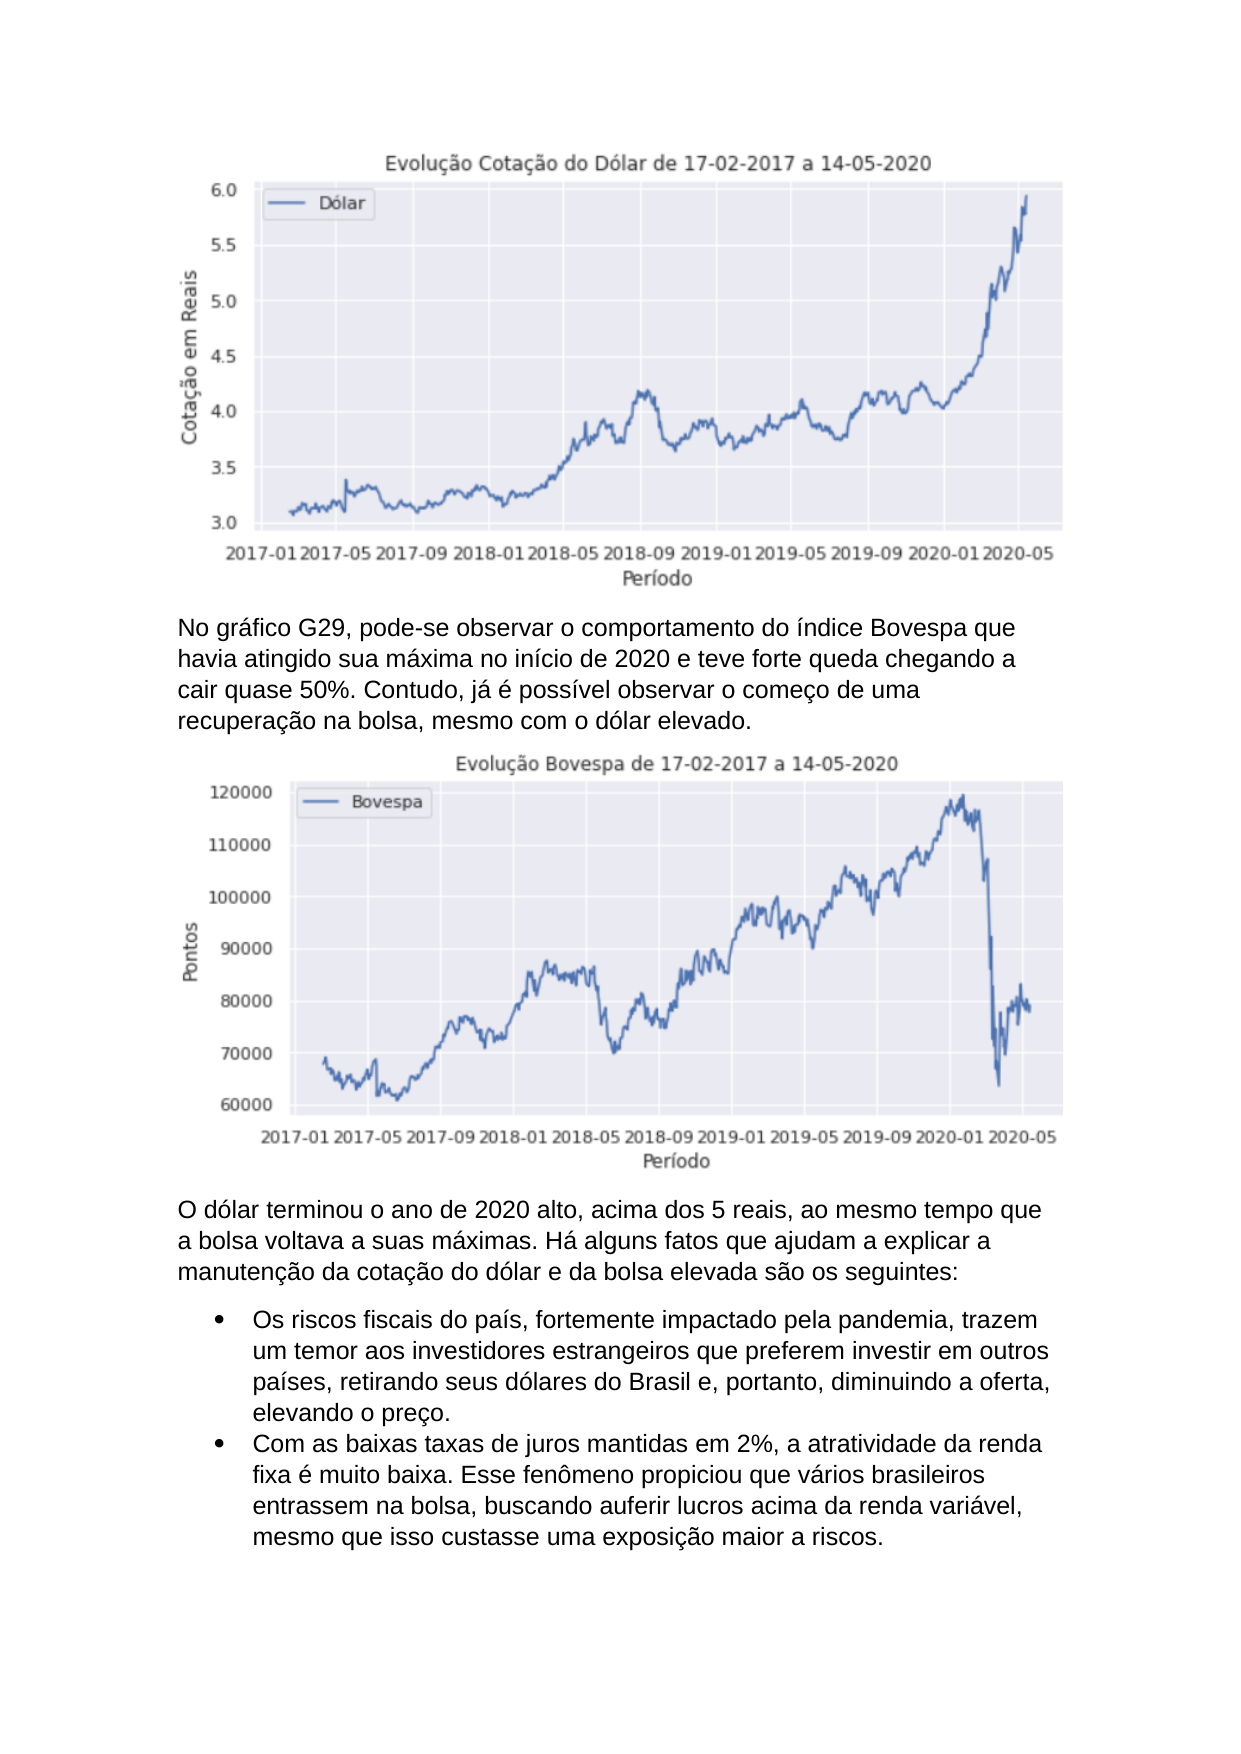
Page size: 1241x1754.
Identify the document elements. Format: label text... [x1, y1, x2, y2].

text No gráfico G29, pode-se observar o comportamento do índice Bovespa que havia atingido sua máxima no início de 2020 e teve forte queda chegando a cair quase 50%. Contudo, já é possível observar o começo de uma recuperação na bolsa, mesmo com o dólar elevado. [177, 613, 1063, 734]
picture [177, 753, 1063, 1176]
list Com as baixas taxas de juros mantidas em 2%, a atratividade da renda fixa é muito baixa. Esse fenômeno propiciou que vários brasileiros entrassem na bolsa, buscando auferir lucros acima da renda variável, mesmo que isso custasse uma exposição maior a riscos. [215, 1429, 1063, 1551]
list Os riscos fiscais do país, fortemente impactado pela pandemia, trazem um temor aos investidores estrangeiros que preferem investir em outros países, retirando seus dólares do Brasil e, portanto, diminuindo a oferta, elevando o preço. [215, 1304, 1063, 1427]
picture [177, 147, 1063, 594]
text O dólar terminou o ano de 2020 alto, acima dos 5 reais, ao mesmo tempo que a bolsa voltava a suas máximas. Há alguns fatos que ajudam a explicar a manutenção da cotação do dólar e da bolsa elevada são os seguintes: [177, 1195, 1063, 1286]
